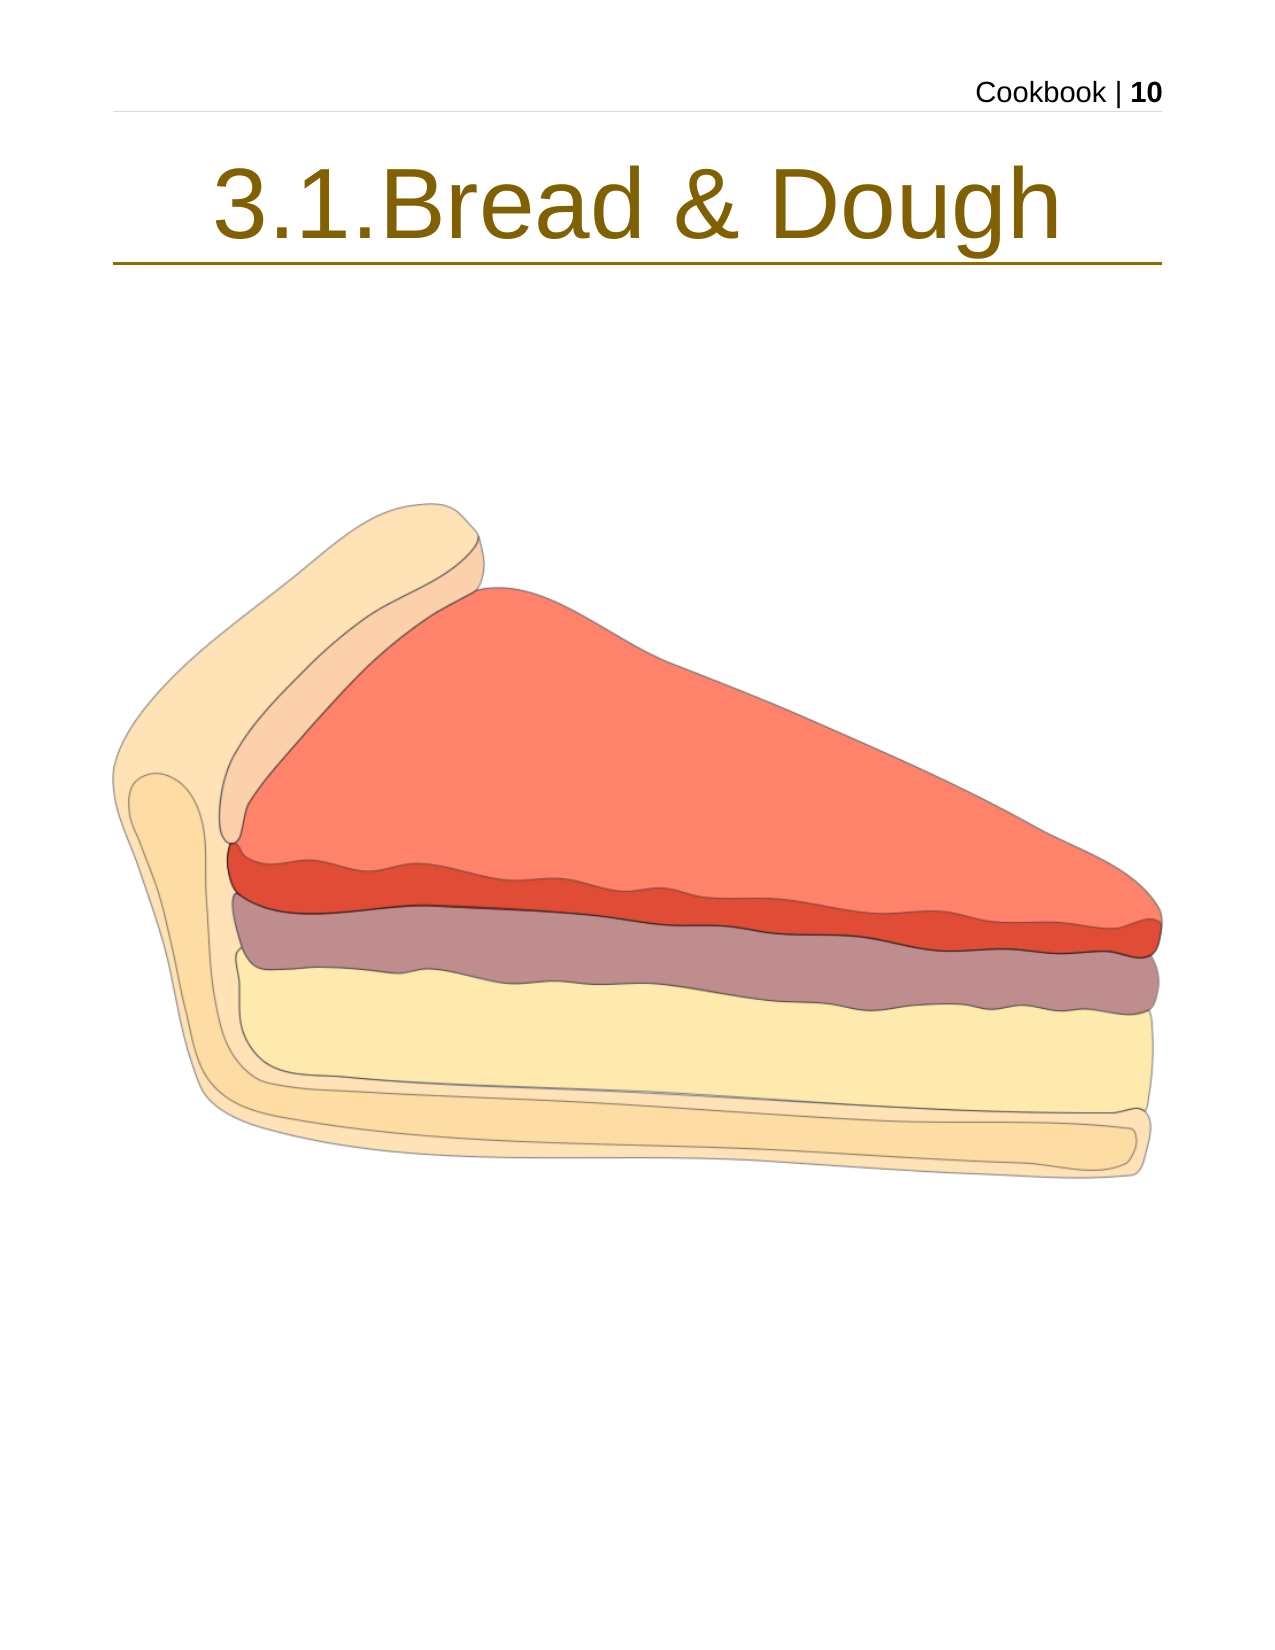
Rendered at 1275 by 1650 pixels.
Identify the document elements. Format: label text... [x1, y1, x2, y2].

picture [112, 503, 1163, 1179]
subtitle Bread & Dough [112, 145, 1162, 265]
